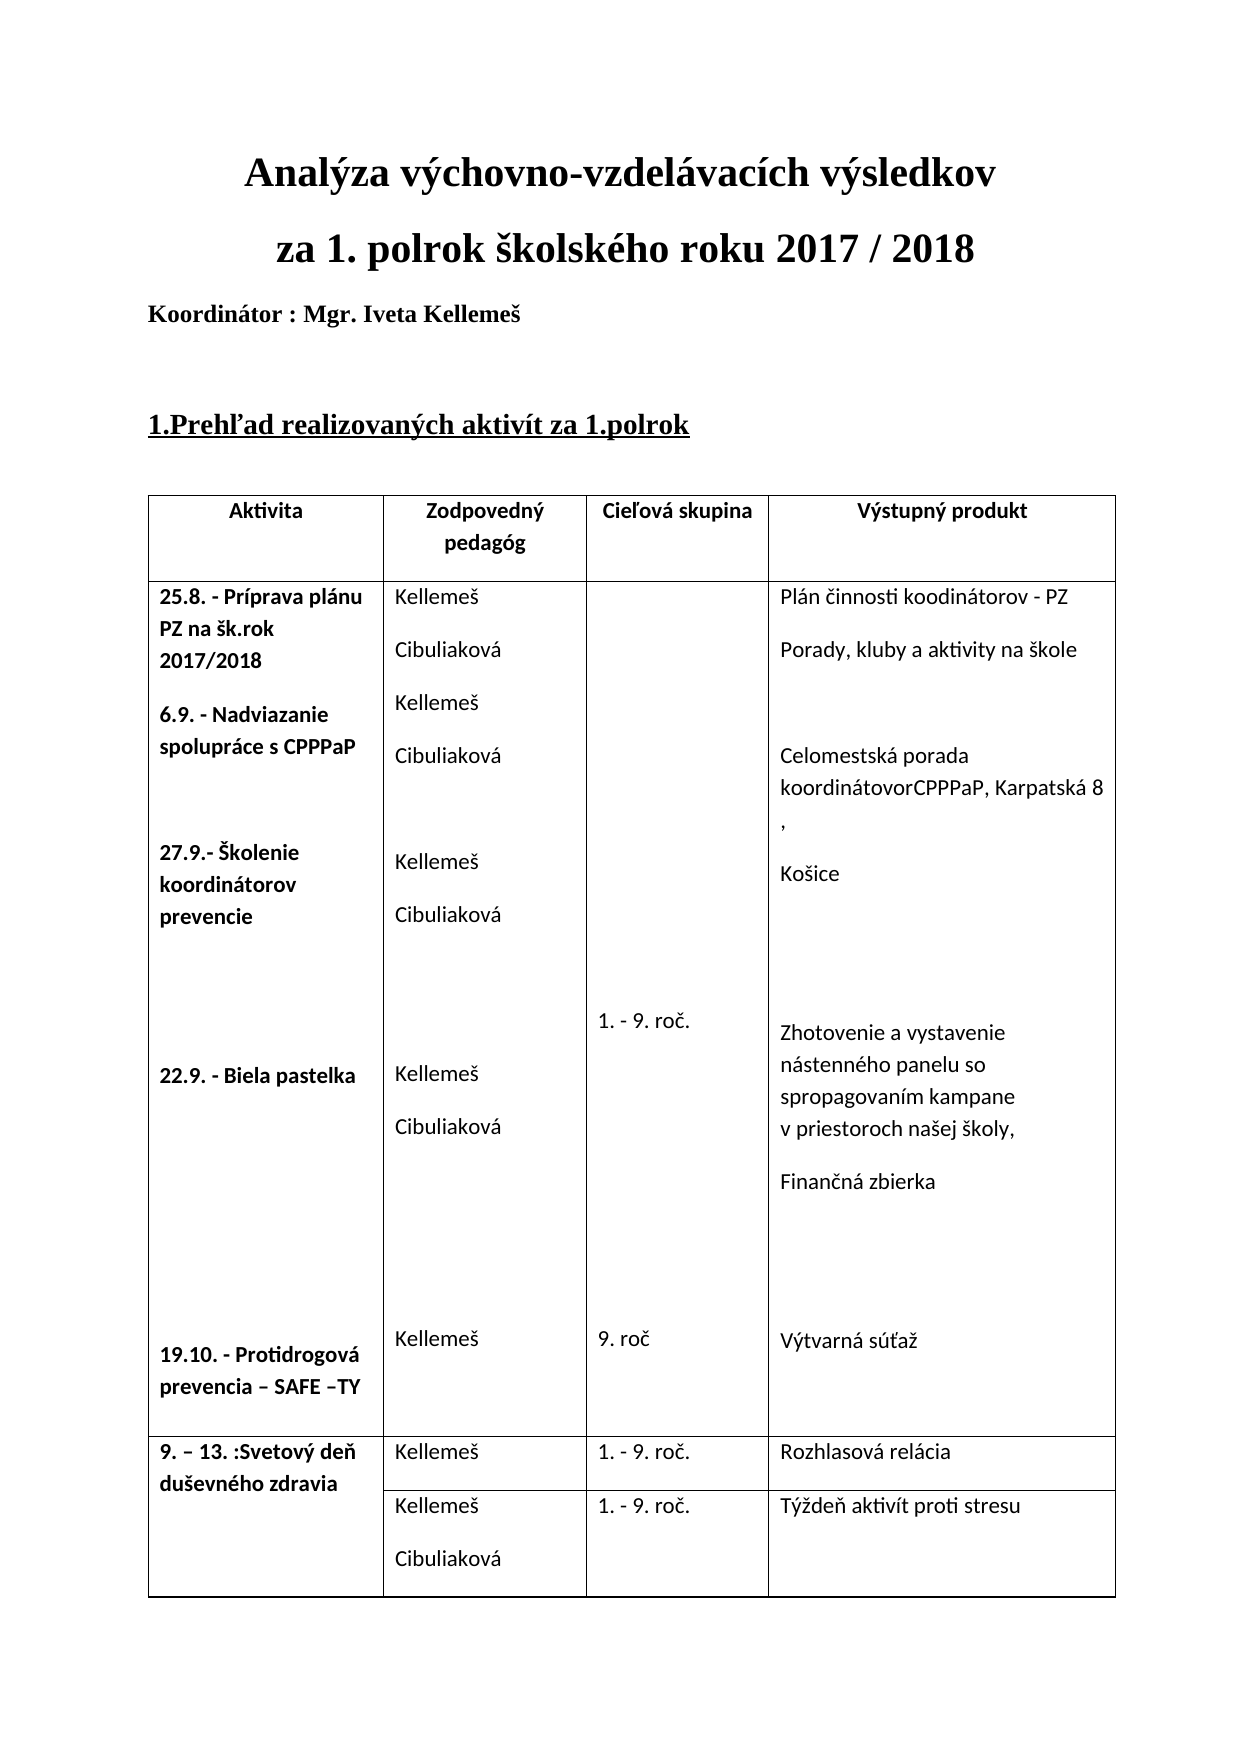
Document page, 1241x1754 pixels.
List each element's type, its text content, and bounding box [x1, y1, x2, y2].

table_cell 9. – 13. :Svetový deň duševného zdravia [149, 1437, 383, 1596]
table_header Zodpovedný pedagóg [384, 496, 586, 581]
table_cell Kellemeš [384, 1437, 586, 1490]
table_cell Plán činnosti koodinátorov - PZ Porady, kluby a aktivity na škole Celomestská porada koordinátovorCPPPaP, Karpatská 8, Košice Zhotovenie a vystavenie nástenného panelu so spropagovaním kampane v priestoroch našej školy, Finančná zbierka Výtvarná súťaž [769, 582, 1115, 1436]
table_header Aktivita [149, 496, 383, 581]
text Analýza výchovno-vzdelávacích výsledkov [148, 148, 1093, 196]
table_header Výstupný produkt [769, 496, 1115, 581]
table_cell Rozhlasová relácia [769, 1437, 1115, 1490]
table_cell 1. - 9. roč. [587, 1437, 768, 1490]
text za 1. polrok školského roku 2017 / 2018 [148, 223, 1093, 271]
text 1.Prehľad realizovaných aktivít za 1.polrok [148, 407, 1093, 441]
table_cell 25.8. - Príprava plánu PZ na šk.rok 2017/2018 6.9. - Nadviazanie spolupráce s CPPPaP 27.9.- Školenie koordinátorov prevencie 22.9. - Biela pastelka 19.10. - Protidrogová prevencia – SAFE –TY [149, 582, 383, 1436]
table_cell 1. - 9. roč. 9. roč [587, 582, 768, 1436]
table_cell 1. - 9. roč. [587, 1491, 768, 1596]
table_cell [384, 1491, 586, 1596]
table_header Cieľová skupina [587, 496, 768, 581]
text Koordinátor : Mgr. Iveta Kellemeš [148, 299, 1093, 328]
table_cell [769, 1491, 1115, 1596]
table_cell Kellemeš Cibuliaková Kellemeš Cibuliaková Kellemeš Cibuliaková Kellemeš Cibuliaková Kellemeš [384, 582, 586, 1436]
